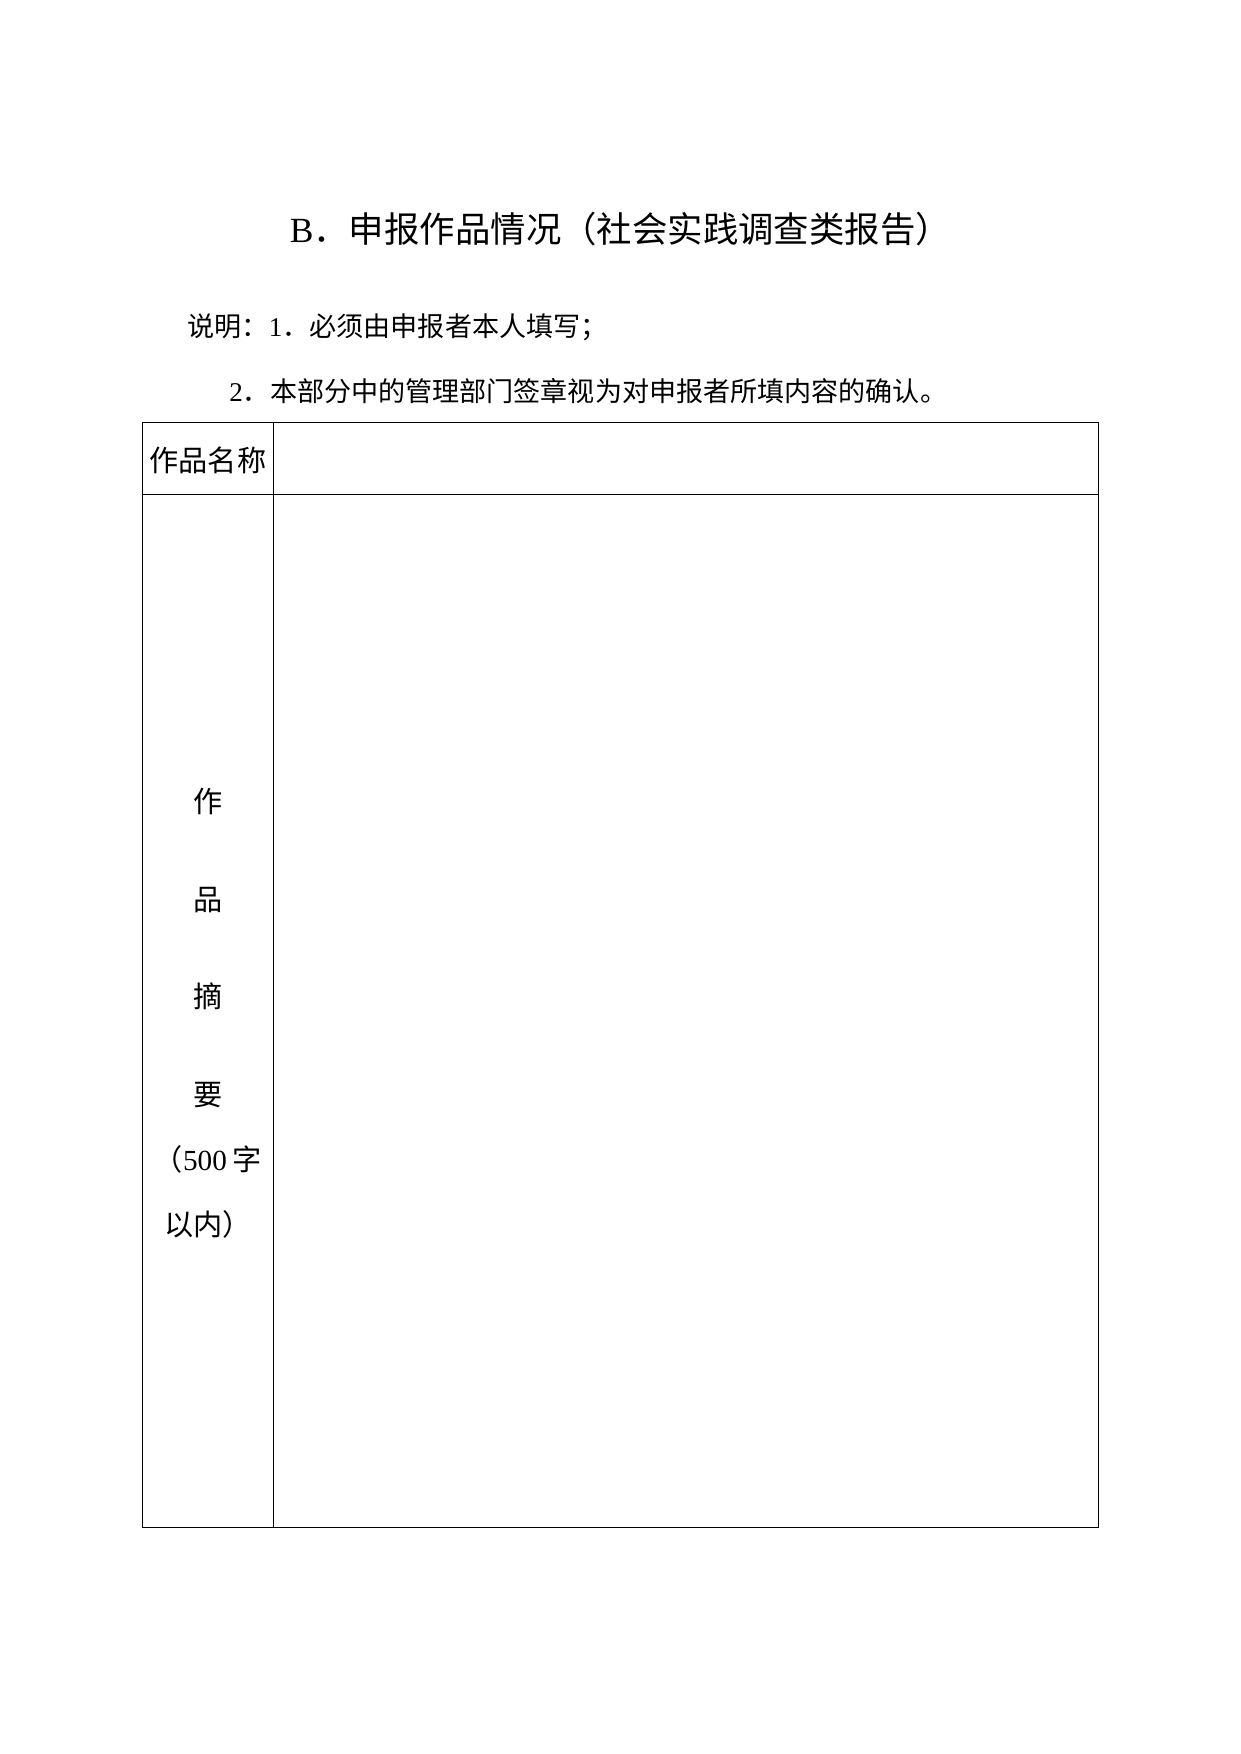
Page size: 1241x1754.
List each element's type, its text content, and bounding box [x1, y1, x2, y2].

table_cell [274, 495, 1098, 1527]
text 2．本部分中的管理部门签章视为对申报者所填内容的确认。 [187, 357, 1053, 422]
table_header [274, 423, 1098, 494]
text B．申报作品情况（社会实践调查类报告） [187, 194, 1053, 259]
text 说明：1．必须由申报者本人填写； [187, 292, 1053, 357]
table_cell 作 品 摘 要 （500字以内） [143, 495, 273, 1527]
table_header 作品名称 [143, 423, 273, 494]
